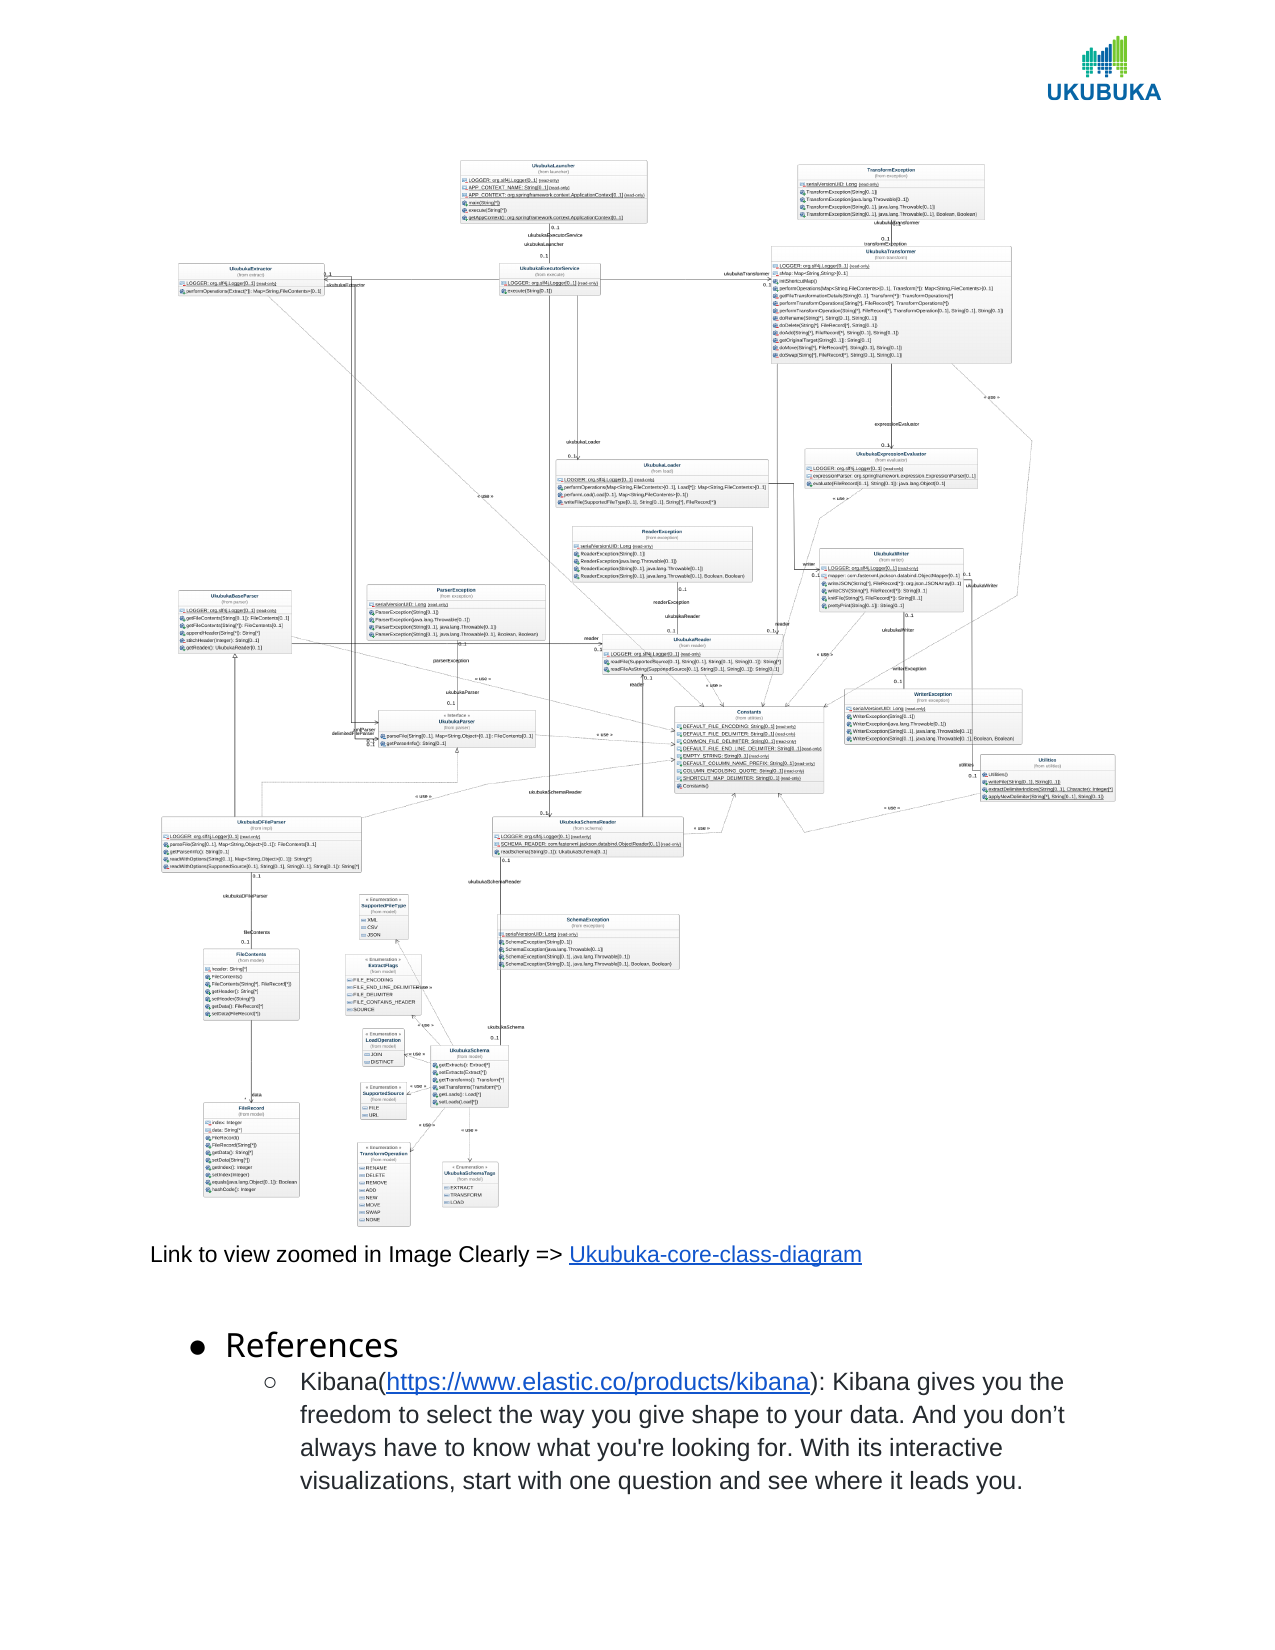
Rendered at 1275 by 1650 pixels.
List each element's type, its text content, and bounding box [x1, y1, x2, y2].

text Link to view zoomed in Image Clearly => Ukubuka-core-class-diagram [150, 1241, 1125, 1267]
picture [983, 0, 1225, 137]
subtitle References [187, 1322, 1125, 1367]
picture [150, 150, 1125, 1237]
list Kibana(https://www.elastic.co/products/kibana): Kibana gives you the freedom to select the way you give shape to your data. And you don’t always have to know what you're looking for. With its interactive visualizations, start with one question and see where it leads you. [262, 1367, 1125, 1495]
